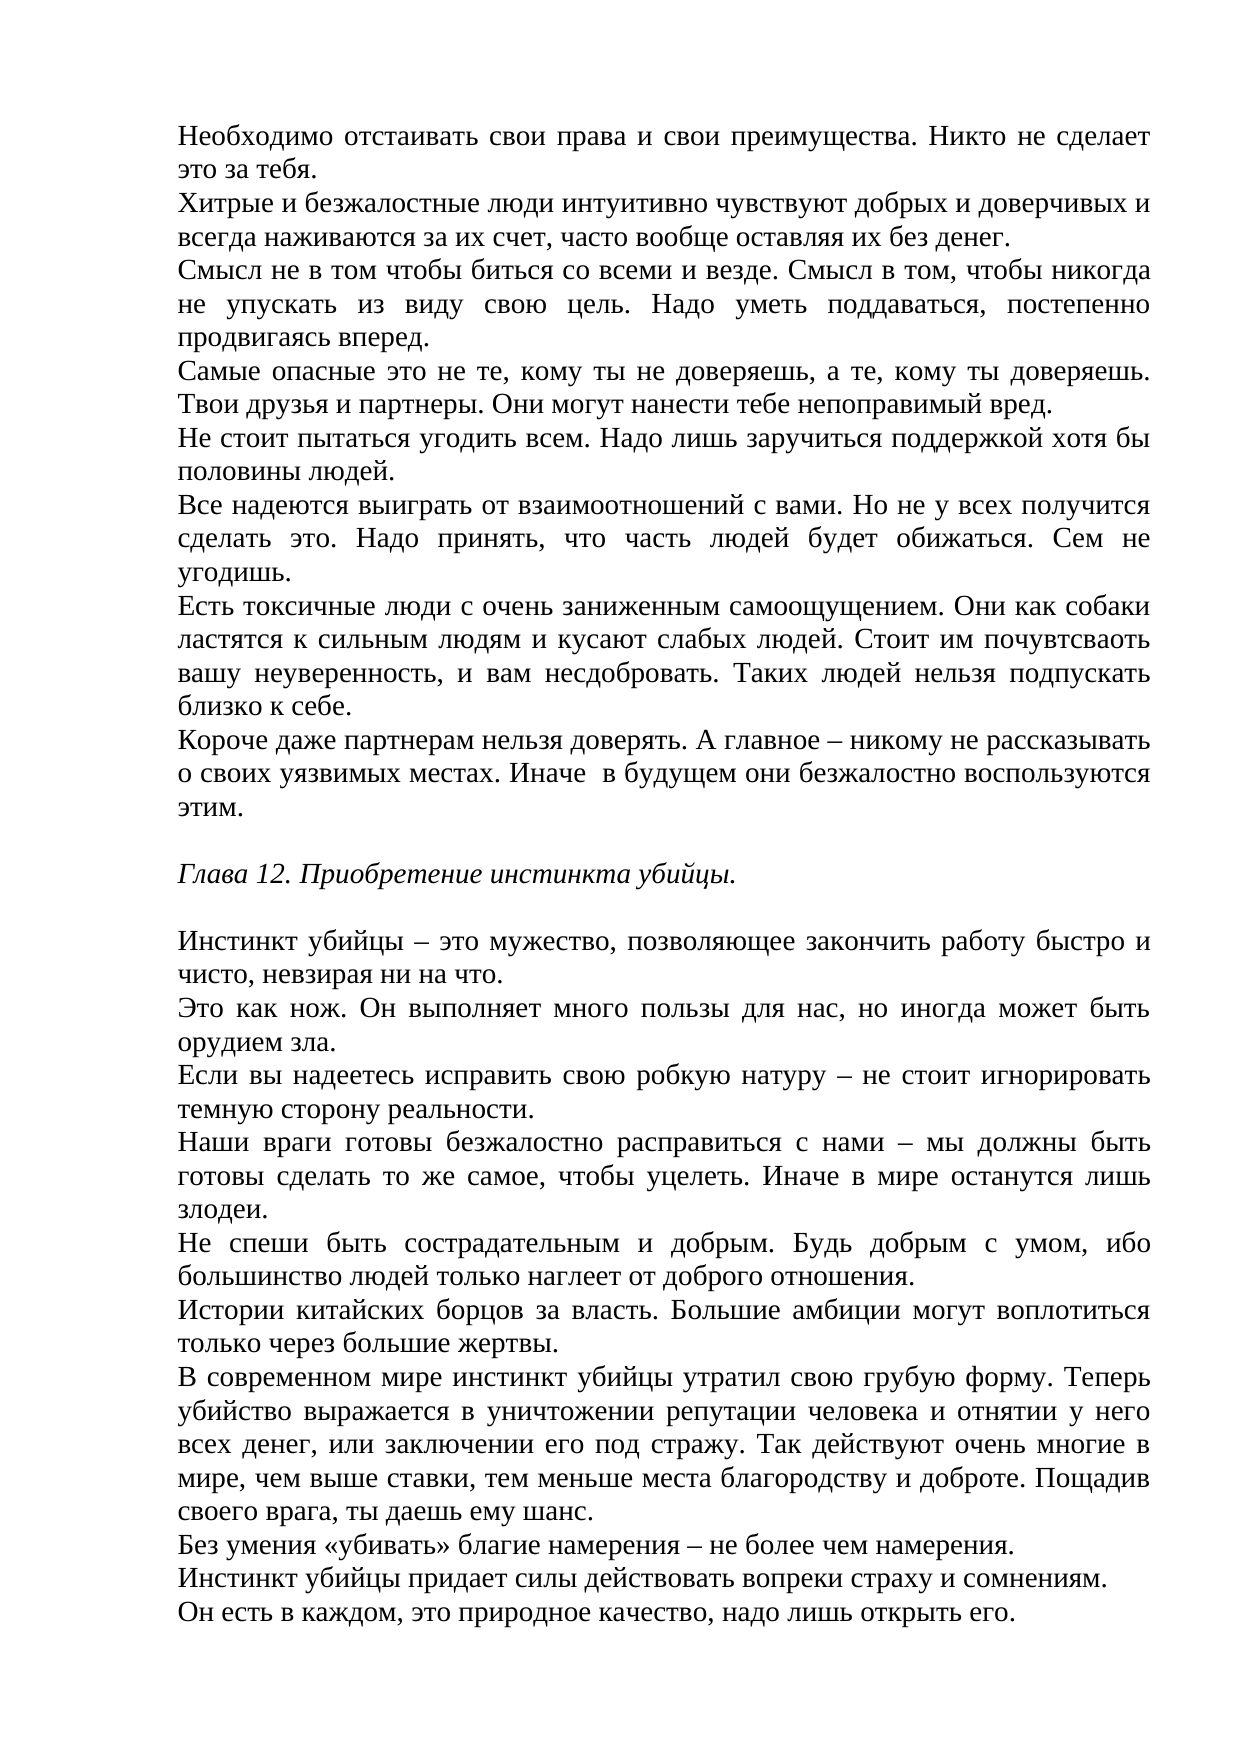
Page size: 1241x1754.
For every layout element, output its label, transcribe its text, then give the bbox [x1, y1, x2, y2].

text Не стоит пытаться угодить всем. Надо лишь заручиться поддержкой хотя бы половины людей. [177, 420, 1152, 487]
text Есть токсичные люди с очень заниженным самоощущением. Они как собаки ластятся к сильным людям и кусают слабых людей. Стоит им почувтсваоть вашу неуверенность, и вам несдобровать. Таких людей нельзя подпускать близко к себе. [177, 588, 1152, 722]
text В современном мире инстинкт убийцы утратил свою грубую форму. Теперь убийство выражается в уничтожении репутации человека и отнятии у него всех денег, или заключении его под стражу. Так действуют очень многие в мире, чем выше ставки, тем меньше места благородству и доброте. Пощадив своего врага, ты даешь ему шанс. [177, 1359, 1152, 1527]
text Инстинкт убийцы придает силы действовать вопреки страху и сомнениям. [177, 1560, 1152, 1594]
text Самые опасные это не те, кому ты не доверяешь, а те, кому ты доверяешь. Твои друзья и партнеры. Они могут нанести тебе непоправимый вред. [177, 353, 1152, 420]
text Глава 12. Приобретение инстинкта убийцы. [177, 856, 1152, 889]
text Короче даже партнерам нельзя доверять. А главное – никому не рассказывать о своих уязвимых местах. Иначе в будущем они безжалостно воспользуются этим. [177, 722, 1152, 822]
text Без умения «убивать» благие намерения – не более чем намерения. [177, 1527, 1152, 1560]
text Все надеются выиграть от взаимоотношений с вами. Но не у всех получится сделать это. Надо принять, что часть людей будет обижаться. Сем не угодишь. [177, 487, 1152, 588]
text Смысл не в том чтобы биться со всеми и везде. Смысл в том, чтобы никогда не упускать из виду свою цель. Надо уметь поддаваться, постепенно продвигаясь вперед. [177, 252, 1152, 353]
text Если вы надеетесь исправить свою робкую натуру – не стоит игнорировать темную сторону реальности. [177, 1057, 1152, 1124]
text Необходимо отстаивать свои права и свои преимущества. Никто не сделает это за тебя. [177, 118, 1152, 185]
text Наши враги готовы безжалостно расправиться с нами – мы должны быть готовы сделать то же самое, чтобы уцелеть. Иначе в мире останутся лишь злодеи. [177, 1124, 1152, 1225]
text Не спеши быть сострадательным и добрым. Будь добрым с умом, ибо большинство людей только наглеет от доброго отношения. [177, 1225, 1152, 1292]
text Он есть в каждом, это природное качество, надо лишь открыть его. [177, 1594, 1152, 1627]
text Это как нож. Он выполняет много пользы для нас, но иногда может быть орудием зла. [177, 990, 1152, 1057]
text Инстинкт убийцы – это мужество, позволяющее закончить работу быстро и чисто, невзирая ни на что. [177, 923, 1152, 990]
text Хитрые и безжалостные люди интуитивно чувствуют добрых и доверчивых и всегда наживаются за их счет, часто вообще оставляя их без денег. [177, 185, 1152, 252]
text Истории китайских борцов за власть. Большие амбиции могут воплотиться только через большие жертвы. [177, 1292, 1152, 1359]
